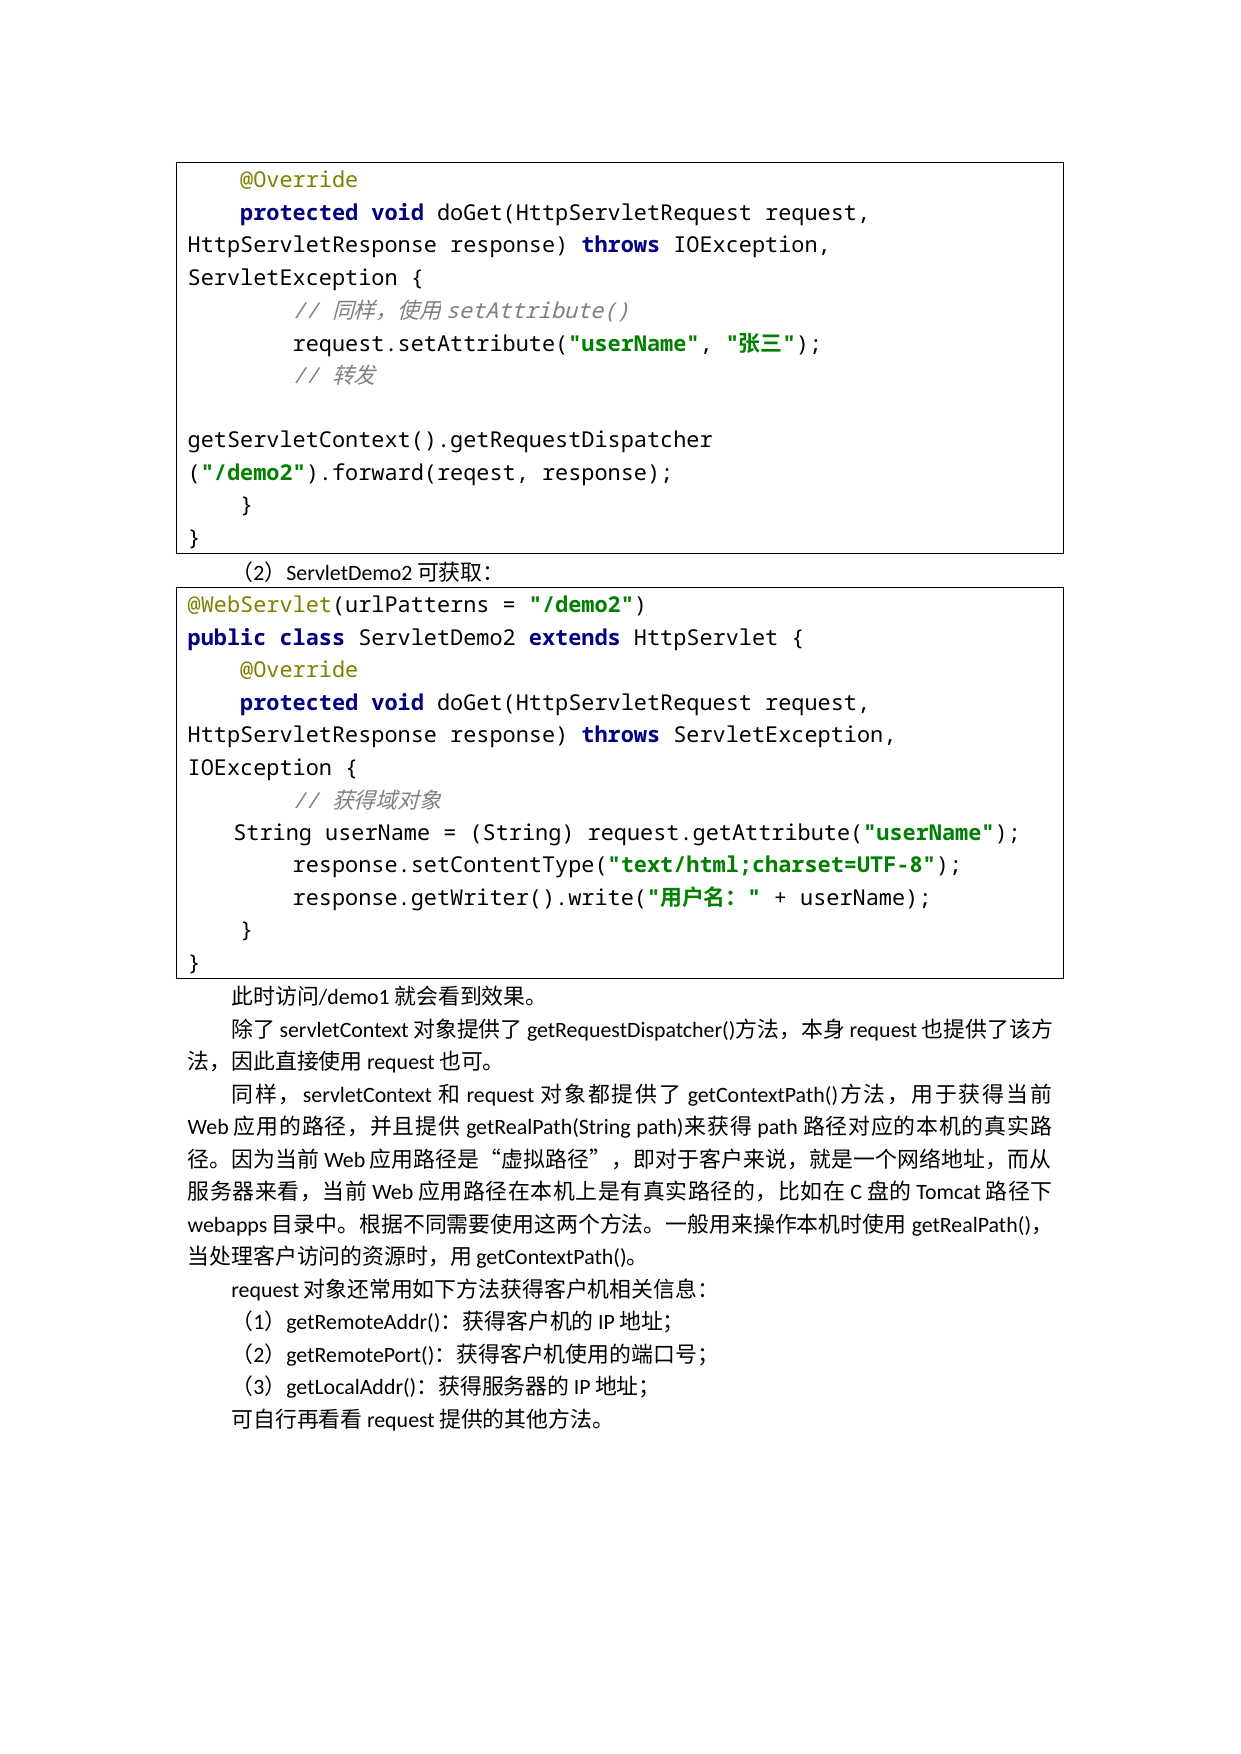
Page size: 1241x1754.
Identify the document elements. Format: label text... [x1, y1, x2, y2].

text request对象还常用如下方法获得客户机相关信息： [187, 1271, 1053, 1304]
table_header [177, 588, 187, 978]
text 可自行再看看request提供的其他方法。 [187, 1401, 1053, 1434]
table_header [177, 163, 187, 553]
text 除了servletContext对象提供了getRequestDispatcher()方法，本身request也提供了该方法，因此直接使用request也可。 [187, 1011, 1053, 1076]
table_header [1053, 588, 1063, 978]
text （2）ServletDemo2可获取： [187, 554, 1053, 587]
text （1）getRemoteAddr()：获得客户机的IP地址； [187, 1304, 1053, 1336]
text （2）getRemotePort()：获得客户机使用的端口号； [187, 1336, 1053, 1369]
text 此时访问/demo1就会看到效果。 [187, 979, 1053, 1011]
text （3）getLocalAddr()：获得服务器的IP地址； [187, 1369, 1053, 1401]
text 同样，servletContext和request对象都提供了getContextPath()方法，用于获得当前Web应用的路径，并且提供getRealPath(String path)来获得path路径对应的本机的真实路径。因为当前Web应用路径是“虚拟路径”，即对于客户来说，就是一个网络地址，而从服务器来看，当前Web应用路径在本机上是有真实路径的，比如在C盘的Tomcat路径下webapps目录中。根据不同需要使用这两个方法。一般用来操作本机时使用getRealPath()，当处理客户访问的资源时，用getContextPath()。 [187, 1076, 1053, 1271]
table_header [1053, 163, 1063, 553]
